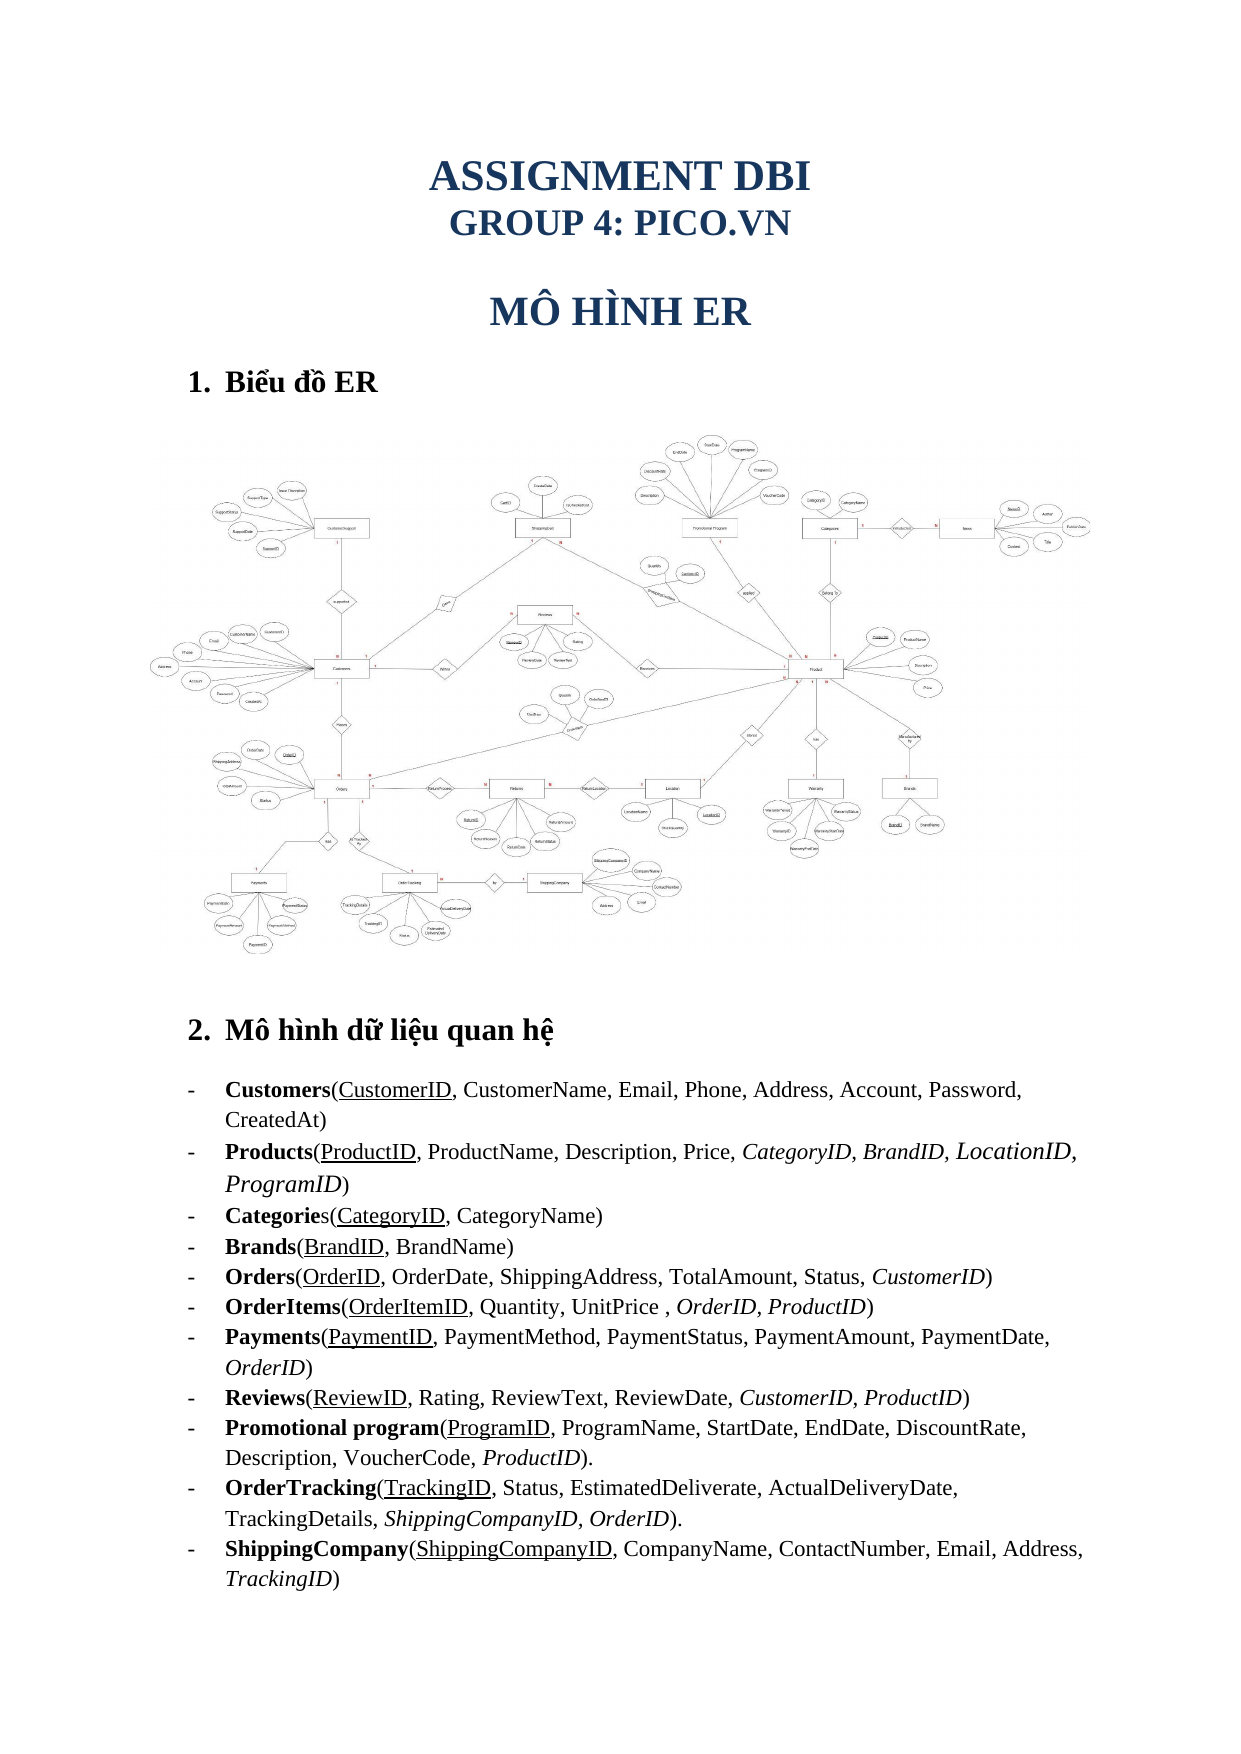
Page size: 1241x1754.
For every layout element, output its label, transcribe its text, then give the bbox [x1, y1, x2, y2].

list ShippingCompany(ShippingCompanyID, CompanyName, ContactNumber, Email, Address, TrackingID) [187, 1535, 1090, 1591]
list OrderItems(OrderItemID, Quantity, UnitPrice , OrderID, ProductID) [187, 1293, 1090, 1319]
list Reviews(ReviewID, Rating, ReviewText, ReviewDate, CustomerID, ProductID) [187, 1384, 1090, 1410]
list Promotional program(ProgramID, ProgramName, StartDate, EndDate, DiscountRate, Description, VoucherCode, ProductID). [187, 1414, 1090, 1471]
picture [150, 435, 1091, 954]
list Mô hình dữ liệu quan hệ [187, 1011, 1090, 1047]
list Orders(OrderID, OrderDate, ShippingAddress, TotalAmount, Status, CustomerID) [187, 1263, 1090, 1289]
text MÔ HÌNH ER [150, 287, 1090, 334]
text GROUP 4: PICO.VN [150, 200, 1090, 243]
list Products(ProductID, ProductName, Description, Price, CategoryID, BrandID, LocationID, ProgramID) [187, 1136, 1090, 1198]
list Categories(CategoryID, CategoryName) [187, 1202, 1090, 1229]
text ASSIGNMENT DBI [150, 150, 1090, 200]
list OrderTracking(TrackingID, Status, EstimatedDeliverate, ActualDeliveryDate, TrackingDetails, ShippingCompanyID, OrderID). [187, 1474, 1090, 1531]
list Customers(CustomerID, CustomerName, Email, Phone, Address, Account, Password, CreatedAt) [187, 1076, 1090, 1133]
list Payments(PaymentID, PaymentMethod, PaymentStatus, PaymentAmount, PaymentDate, OrderID) [187, 1323, 1090, 1380]
list Brands(BrandID, BrandName) [187, 1233, 1090, 1259]
list Biểu đồ ER [187, 363, 1090, 399]
